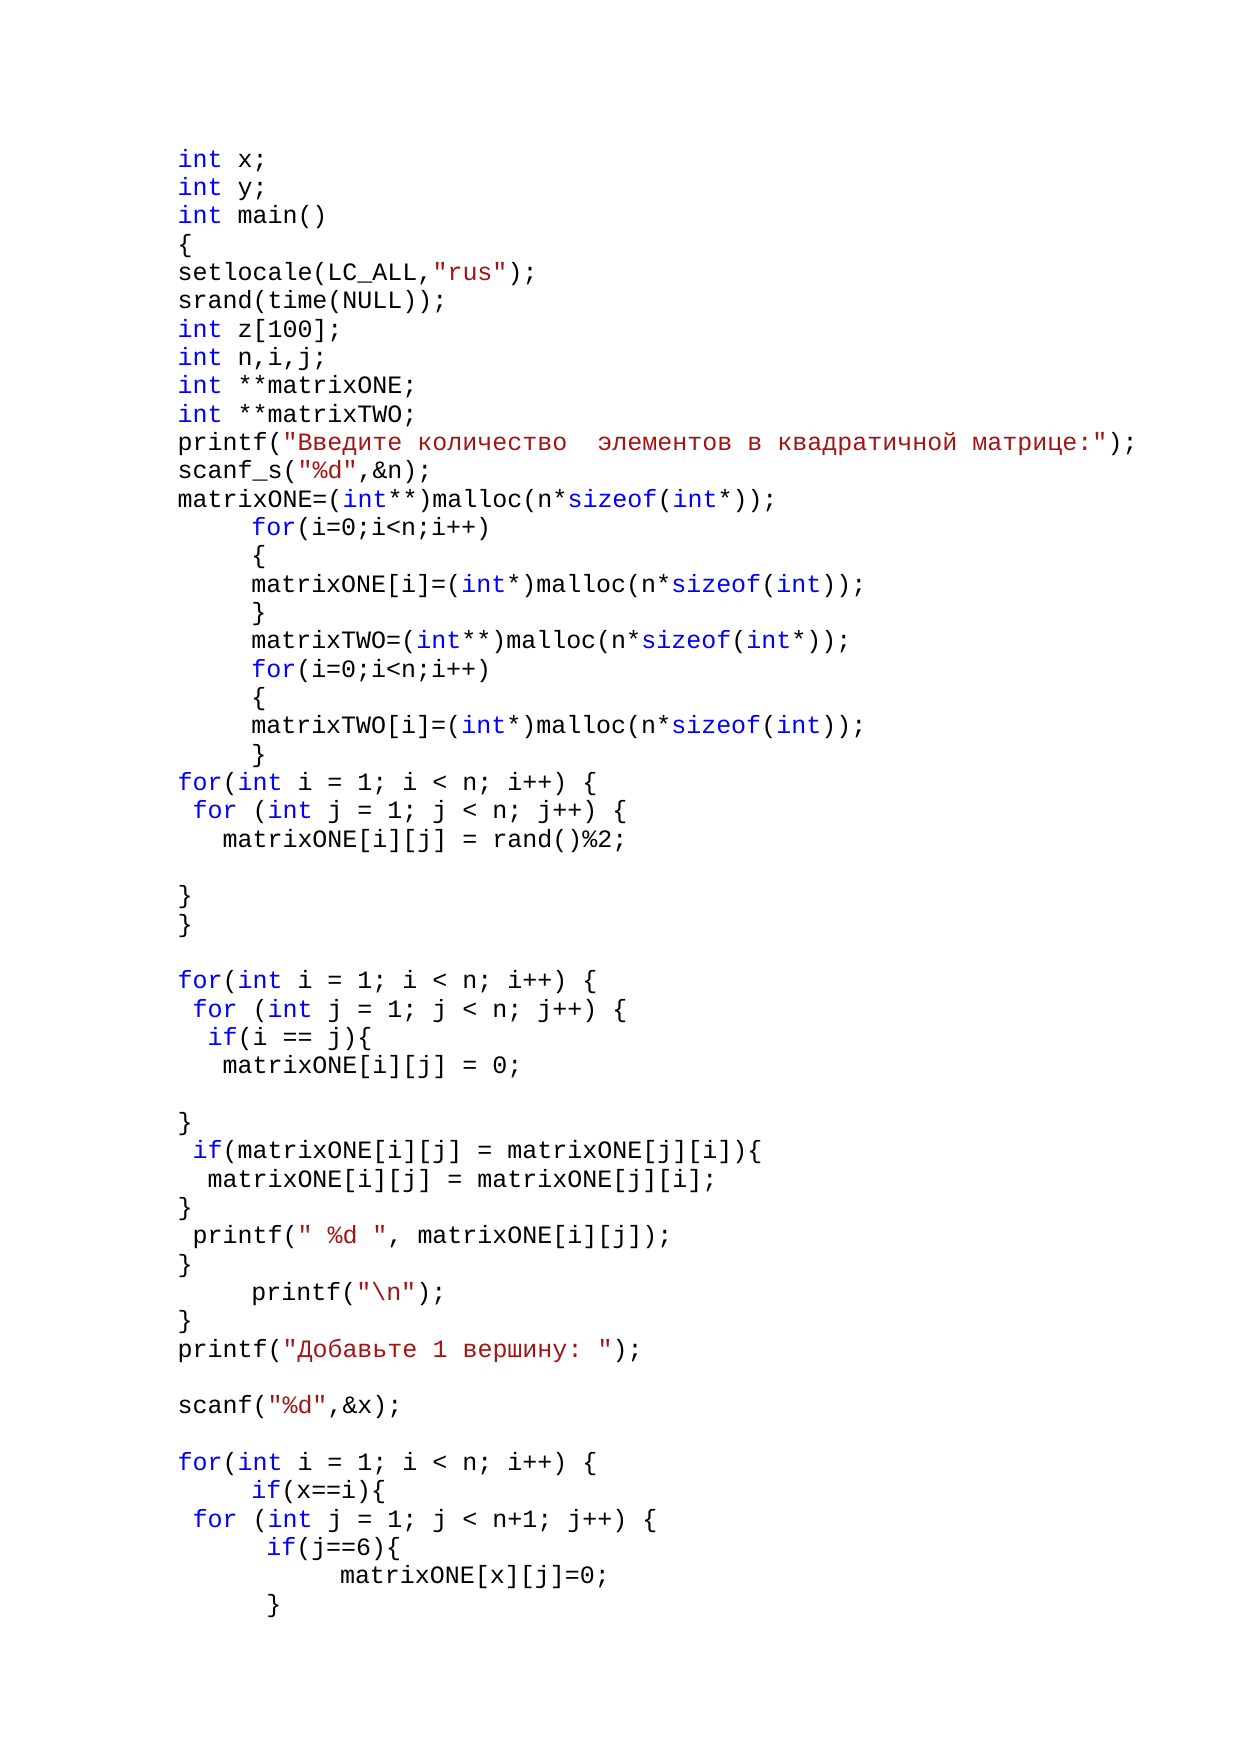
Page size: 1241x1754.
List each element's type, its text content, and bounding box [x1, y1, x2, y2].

text { [177, 543, 1152, 571]
text if(x==i){ [177, 1478, 1152, 1506]
text for(i=0;i<n;i++) [177, 656, 1152, 685]
text printf(" %d ", matrixONE[i][j]); [177, 1223, 1152, 1251]
text matrixONE[x][j]=0; [177, 1563, 1152, 1591]
text } [177, 1308, 1152, 1336]
text if(j==6){ [177, 1535, 1152, 1563]
text matrixONE[i][j] = rand()%2; [177, 826, 1152, 855]
text int **matrixTWO; [177, 401, 1152, 430]
text for(int i = 1; i < n; i++) { [177, 968, 1152, 996]
text for(i=0;i<n;i++) [177, 515, 1152, 543]
text int main() [177, 203, 1152, 231]
text { [177, 231, 1152, 260]
text for(int i = 1; i < n; i++) { [177, 1450, 1152, 1478]
text { [177, 685, 1152, 713]
text } [177, 911, 1152, 940]
text int n,i,j; [177, 345, 1152, 373]
text matrixONE[i][j] = matrixONE[j][i]; [177, 1166, 1152, 1195]
text matrixONE[i]=(int*)malloc(n*sizeof(int)); [177, 571, 1152, 600]
text int **matrixONE; [177, 373, 1152, 401]
text for(int i = 1; i < n; i++) { [177, 770, 1152, 798]
text for (int j = 1; j < n; j++) { [177, 798, 1152, 826]
text printf("\n"); [177, 1280, 1152, 1308]
text printf("Добавьте 1 вершину: "); [177, 1336, 1152, 1365]
text for (int j = 1; j < n; j++) { [177, 996, 1152, 1025]
text } [177, 1251, 1152, 1280]
text int y; [177, 175, 1152, 203]
text } [177, 1195, 1152, 1223]
text scanf("%d",&x); [177, 1393, 1152, 1421]
text } [177, 883, 1152, 911]
text if(matrixONE[i][j] = matrixONE[j][i]){ [177, 1138, 1152, 1166]
text if(i == j){ [177, 1025, 1152, 1053]
text } [177, 1110, 1152, 1138]
text matrixONE[i][j] = 0; [177, 1053, 1152, 1081]
text matrixONE=(int**)malloc(n*sizeof(int*)); [177, 486, 1152, 515]
text matrixTWO[i]=(int*)malloc(n*sizeof(int)); [177, 713, 1152, 741]
text for (int j = 1; j < n+1; j++) { [177, 1506, 1152, 1535]
text int z[100]; [177, 316, 1152, 345]
text setlocale(LC_ALL,"rus"); [177, 260, 1152, 288]
text srand(time(NULL)); [177, 288, 1152, 316]
text } [177, 741, 1152, 770]
text matrixTWO=(int**)malloc(n*sizeof(int*)); [177, 628, 1152, 656]
text int x; [177, 146, 1152, 175]
text printf("Введите количество элементов в квадратичной матрице:"); [177, 430, 1152, 458]
text scanf_s("%d",&n); [177, 458, 1152, 486]
text } [177, 1591, 1152, 1620]
text } [177, 600, 1152, 628]
